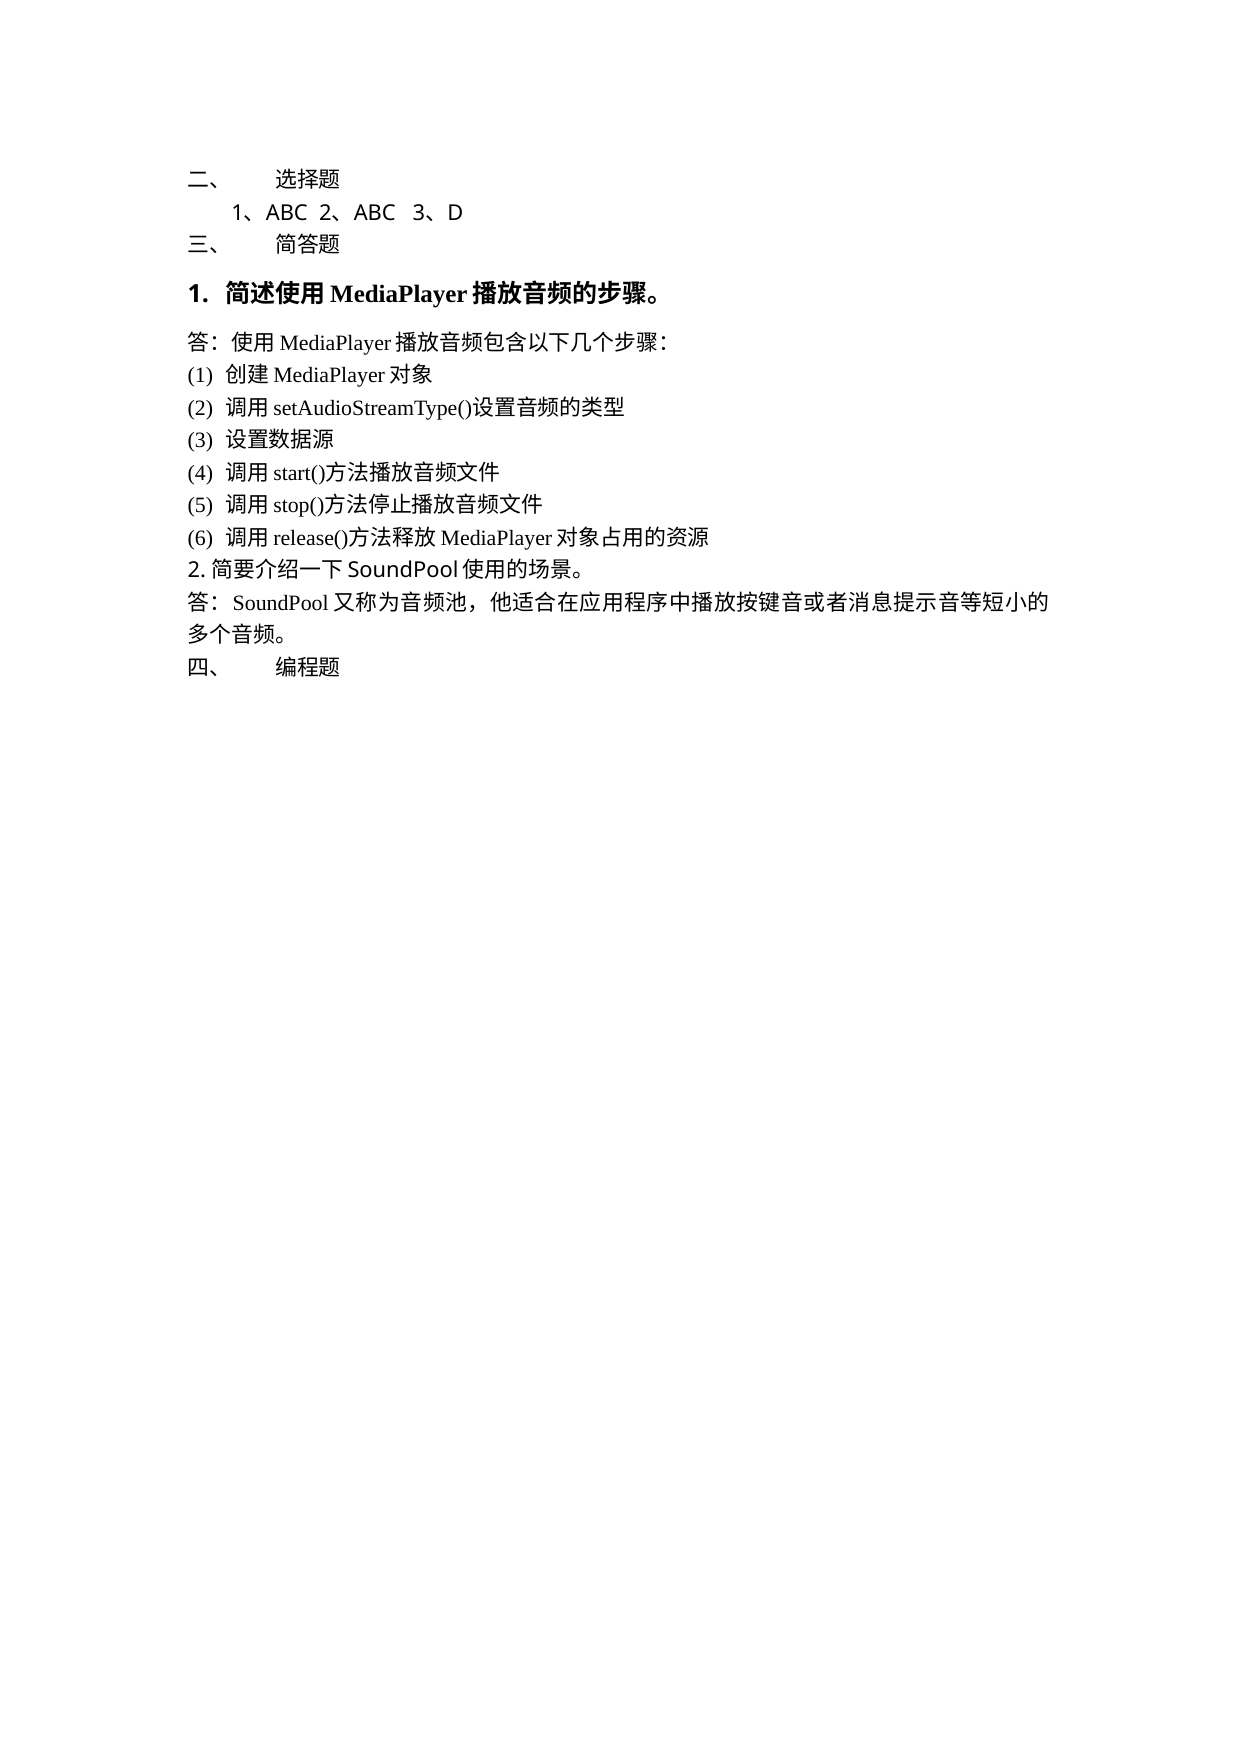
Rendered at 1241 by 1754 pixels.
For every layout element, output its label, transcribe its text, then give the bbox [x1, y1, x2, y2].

list 调用setAudioStreamType()设置音频的类型 [187, 389, 1053, 422]
text 答：SoundPool又称为音频池，他适合在应用程序中播放按键音或者消息提示音等短小的多个音频。 [187, 584, 1053, 649]
list 1、ABC 2、ABC 3、D [187, 194, 1053, 227]
list 设置数据源 [187, 422, 1053, 454]
text 2. 简要介绍一下SoundPool使用的场景。 [187, 552, 1053, 584]
list 编程题 [187, 649, 1053, 682]
list 调用start()方法播放音频文件 [187, 454, 1053, 487]
text 答：使用MediaPlayer播放音频包含以下几个步骤： [187, 324, 1053, 357]
list 调用release()方法释放MediaPlayer对象占用的资源 [187, 519, 1053, 552]
list 选择题 [187, 162, 1053, 194]
list 简答题 [187, 227, 1053, 259]
list 简述使用MediaPlayer播放音频的步骤。 [187, 259, 1053, 324]
list 创建MediaPlayer对象 [187, 357, 1053, 389]
list 调用stop()方法停止播放音频文件 [187, 487, 1053, 519]
